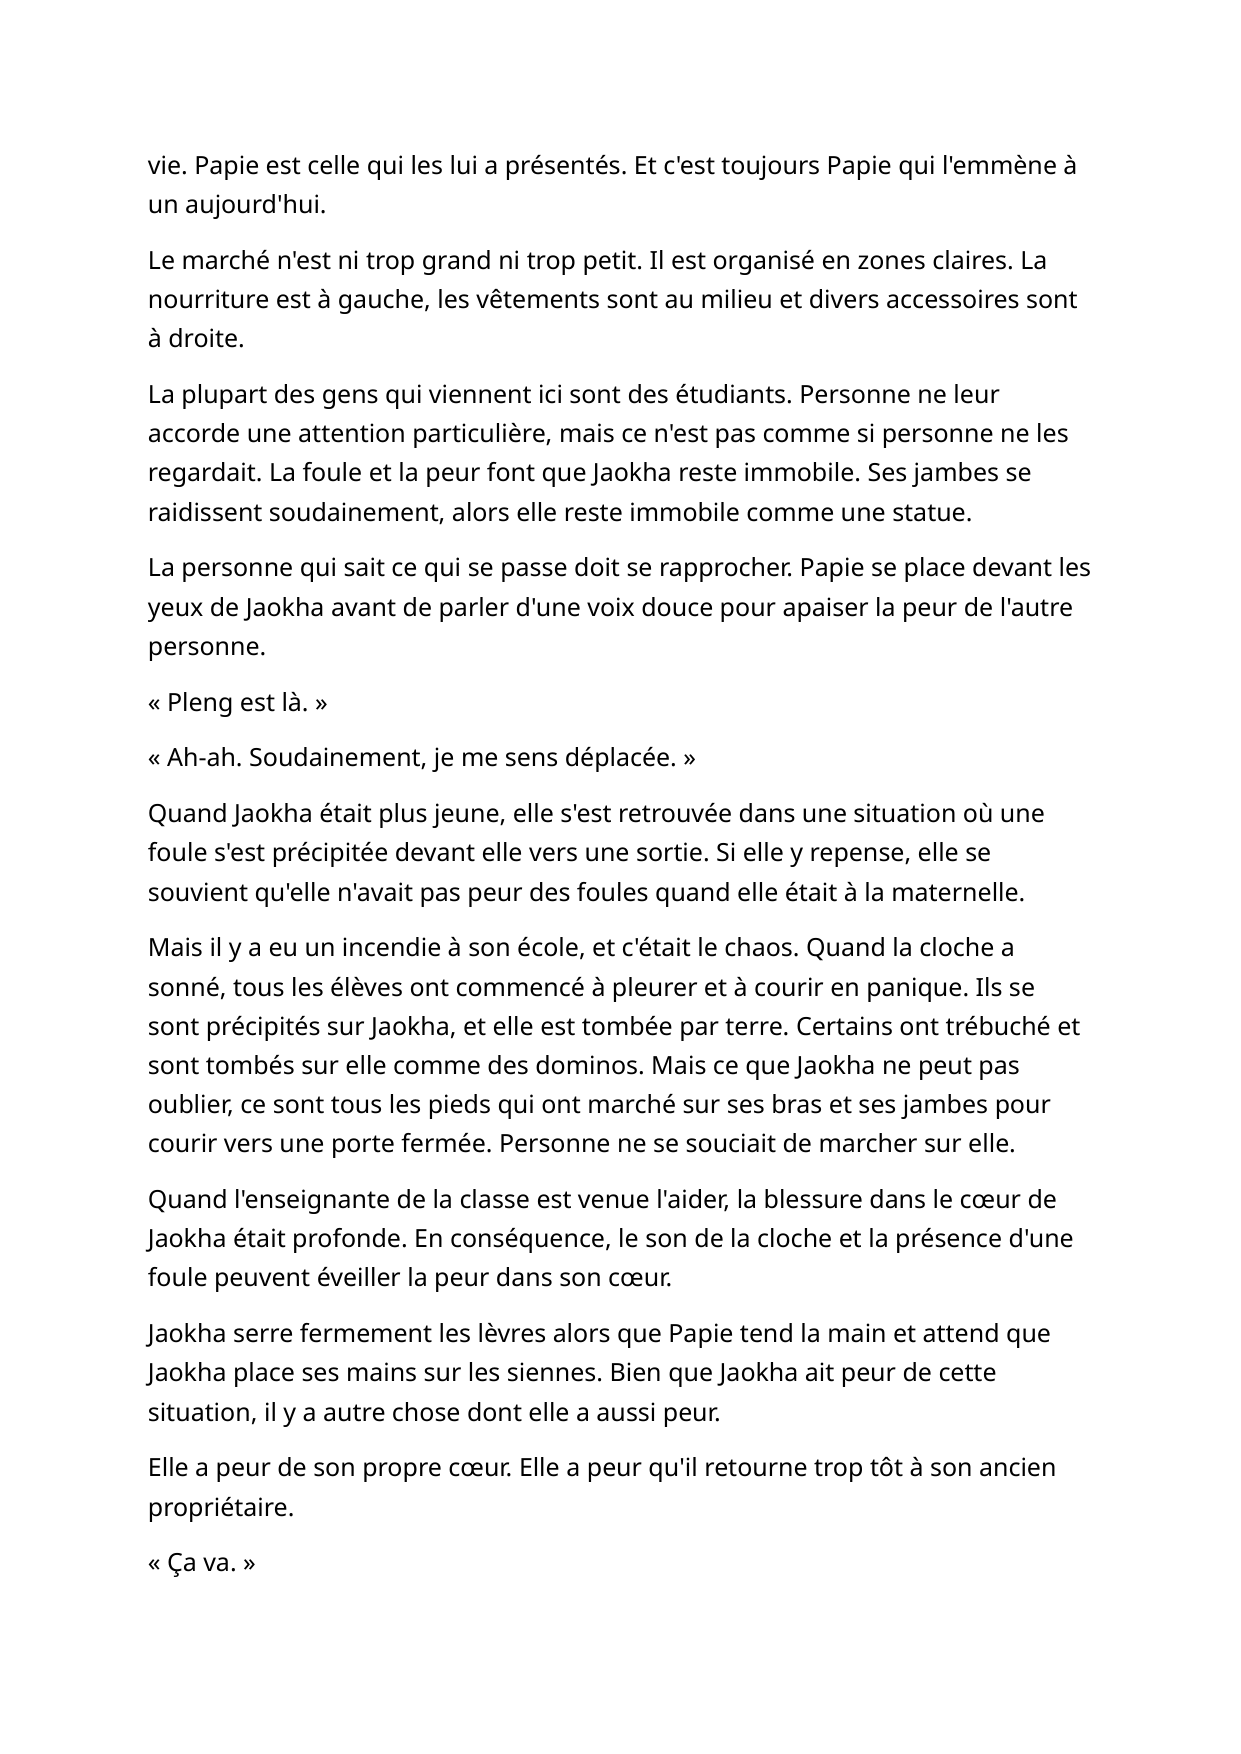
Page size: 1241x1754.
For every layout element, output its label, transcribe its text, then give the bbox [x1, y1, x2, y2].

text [148, 148, 1093, 221]
text Quand Jaokha était plus jeune, elle s'est retrouvée dans une situation où une foule s'est précipitée devant elle vers une sortie. Si elle y repense, elle se souvient qu'elle n'avait pas peur des foules quand elle était à la maternelle. [148, 796, 1093, 908]
text Le marché n'est ni trop grand ni trop petit. Il est organisé en zones claires. La nourriture est à gauche, les vêtements sont au milieu et divers accessoires sont à droite. [148, 243, 1093, 355]
text Elle a peur de son propre cœur. Elle a peur qu'il retourne trop tôt à son ancien propriétaire. [148, 1450, 1093, 1523]
text « Ah-ah. Soudainement, je me sens déplacée. » [148, 740, 1093, 774]
text Quand l'enseignante de la classe est venue l'aider, la blessure dans le cœur de Jaokha était profonde. En conséquence, le son de la cloche et la présence d'une foule peuvent éveiller la peur dans son cœur. [148, 1182, 1093, 1294]
text « Pleng est là. » [148, 684, 1093, 718]
text « Ça va. » [148, 1545, 1093, 1579]
text Mais il y a eu un incendie à son école, et c'était le chaos. Quand la cloche a sonné, tous les élèves ont commencé à pleurer et à courir en panique. Ils se sont précipités sur Jaokha, et elle est tombée par terre. Certains ont trébuché et sont tombés sur elle comme des dominos. Mais ce que Jaokha ne peut pas oublier, ce sont tous les pieds qui ont marché sur ses bras et ses jambes pour courir vers une porte fermée. Personne ne se souciait de marcher sur elle. [148, 930, 1093, 1160]
text La personne qui sait ce qui se passe doit se rapprocher. Papie se place devant les yeux de Jaokha avant de parler d'une voix douce pour apaiser la peur de l'autre personne. [148, 550, 1093, 662]
text La plupart des gens qui viennent ici sont des étudiants. Personne ne leur accorde une attention particulière, mais ce n'est pas comme si personne ne les regardait. La foule et la peur font que Jaokha reste immobile. Ses jambes se raidissent soudainement, alors elle reste immobile comme une statue. [148, 377, 1093, 528]
text Jaokha serre fermement les lèvres alors que Papie tend la main et attend que Jaokha place ses mains sur les siennes. Bien que Jaokha ait peur de cette situation, il y a autre chose dont elle a aussi peur. [148, 1316, 1093, 1428]
